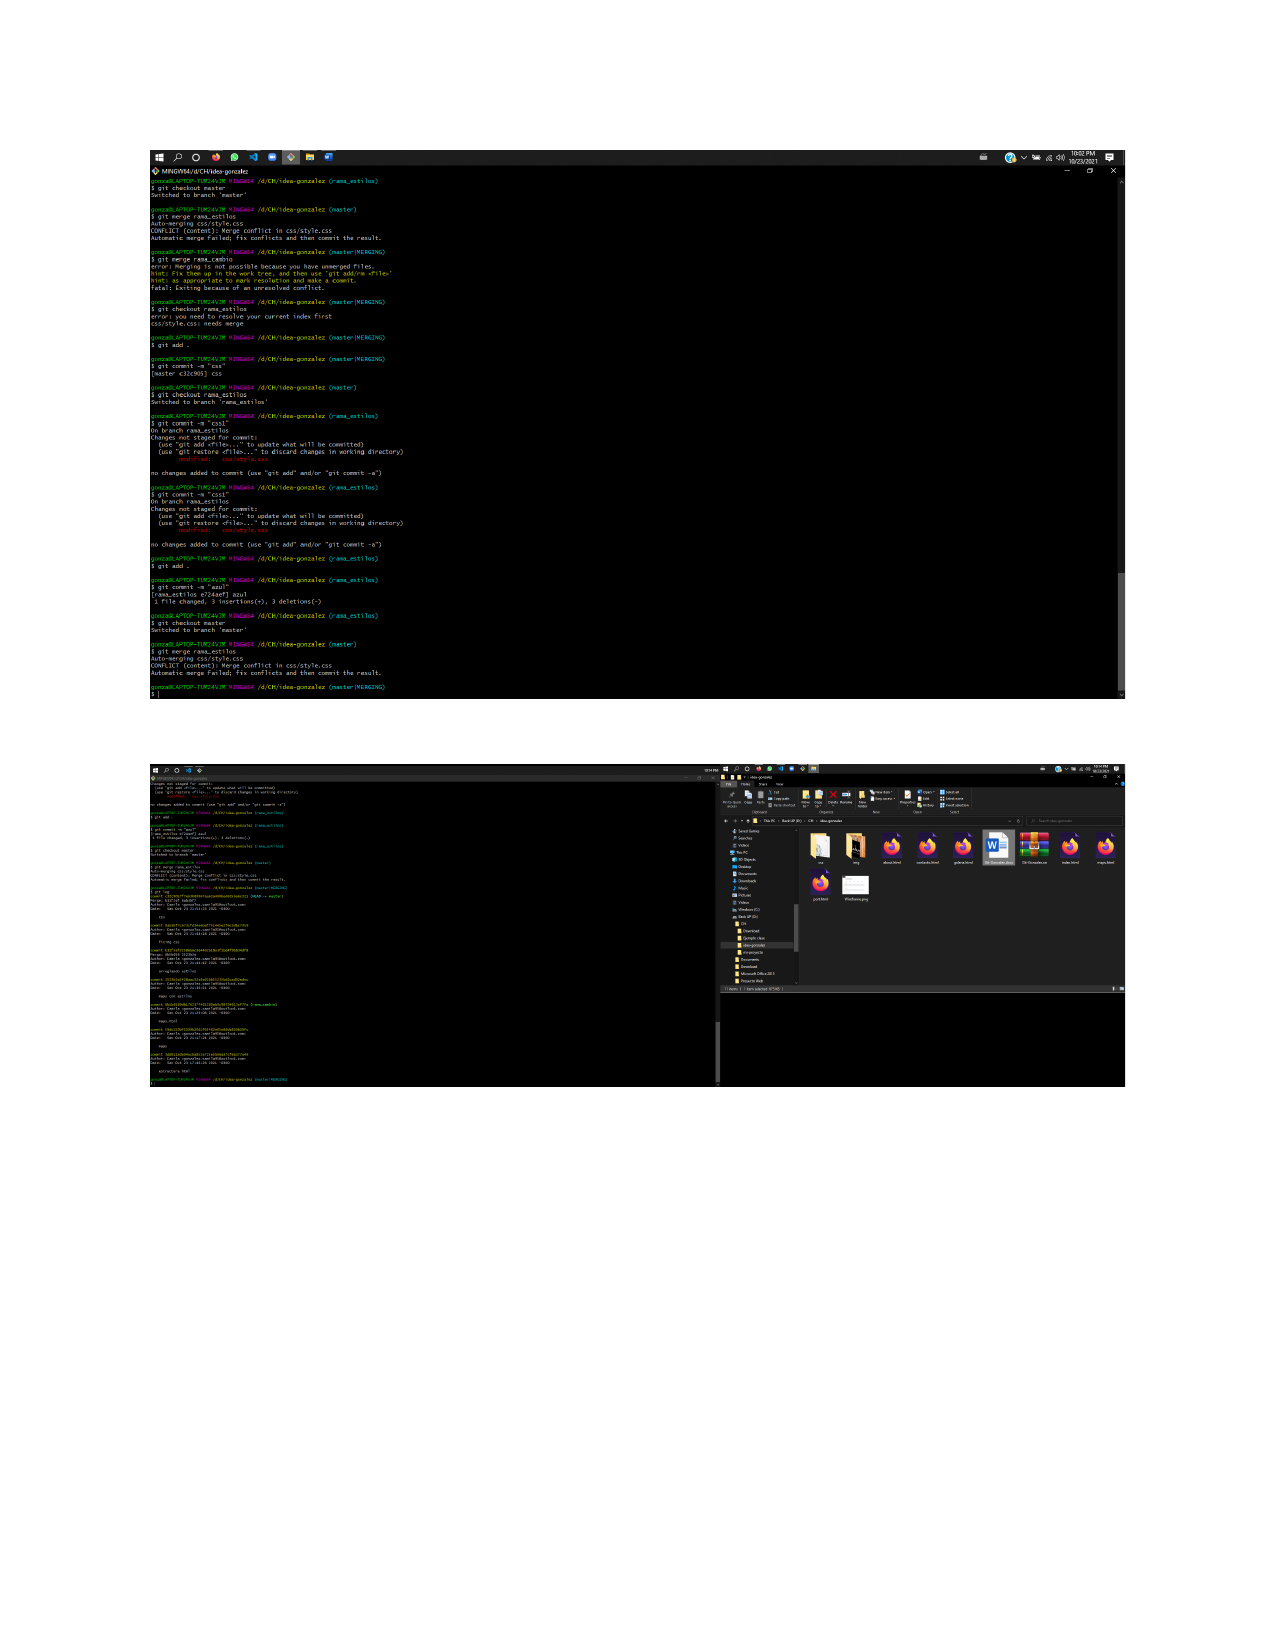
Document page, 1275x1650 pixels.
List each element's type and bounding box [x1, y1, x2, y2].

picture [150, 150, 1125, 699]
picture [150, 764, 1125, 1087]
